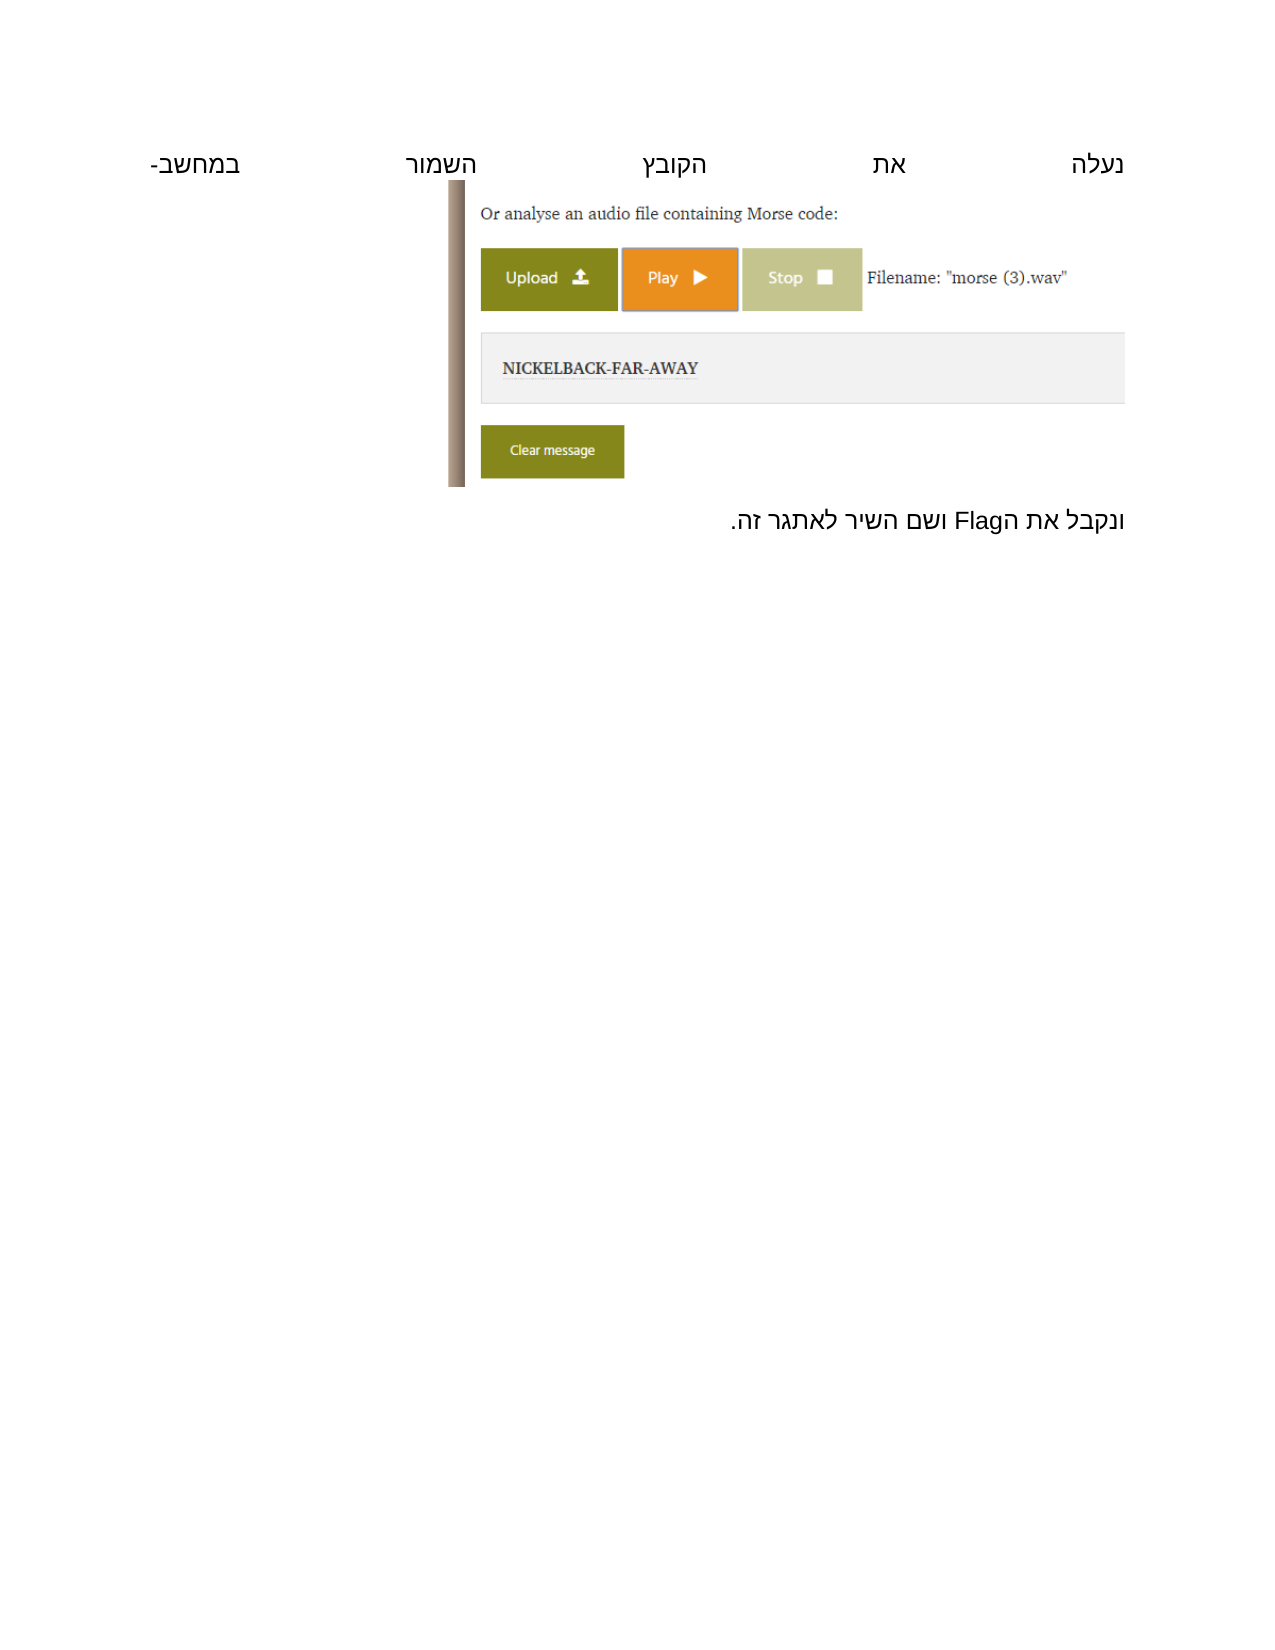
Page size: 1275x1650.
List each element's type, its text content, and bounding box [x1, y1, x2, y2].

text ונקבל את הFlag ושם השיר לאתגר זה. [150, 506, 1125, 534]
picture [448, 180, 1125, 487]
